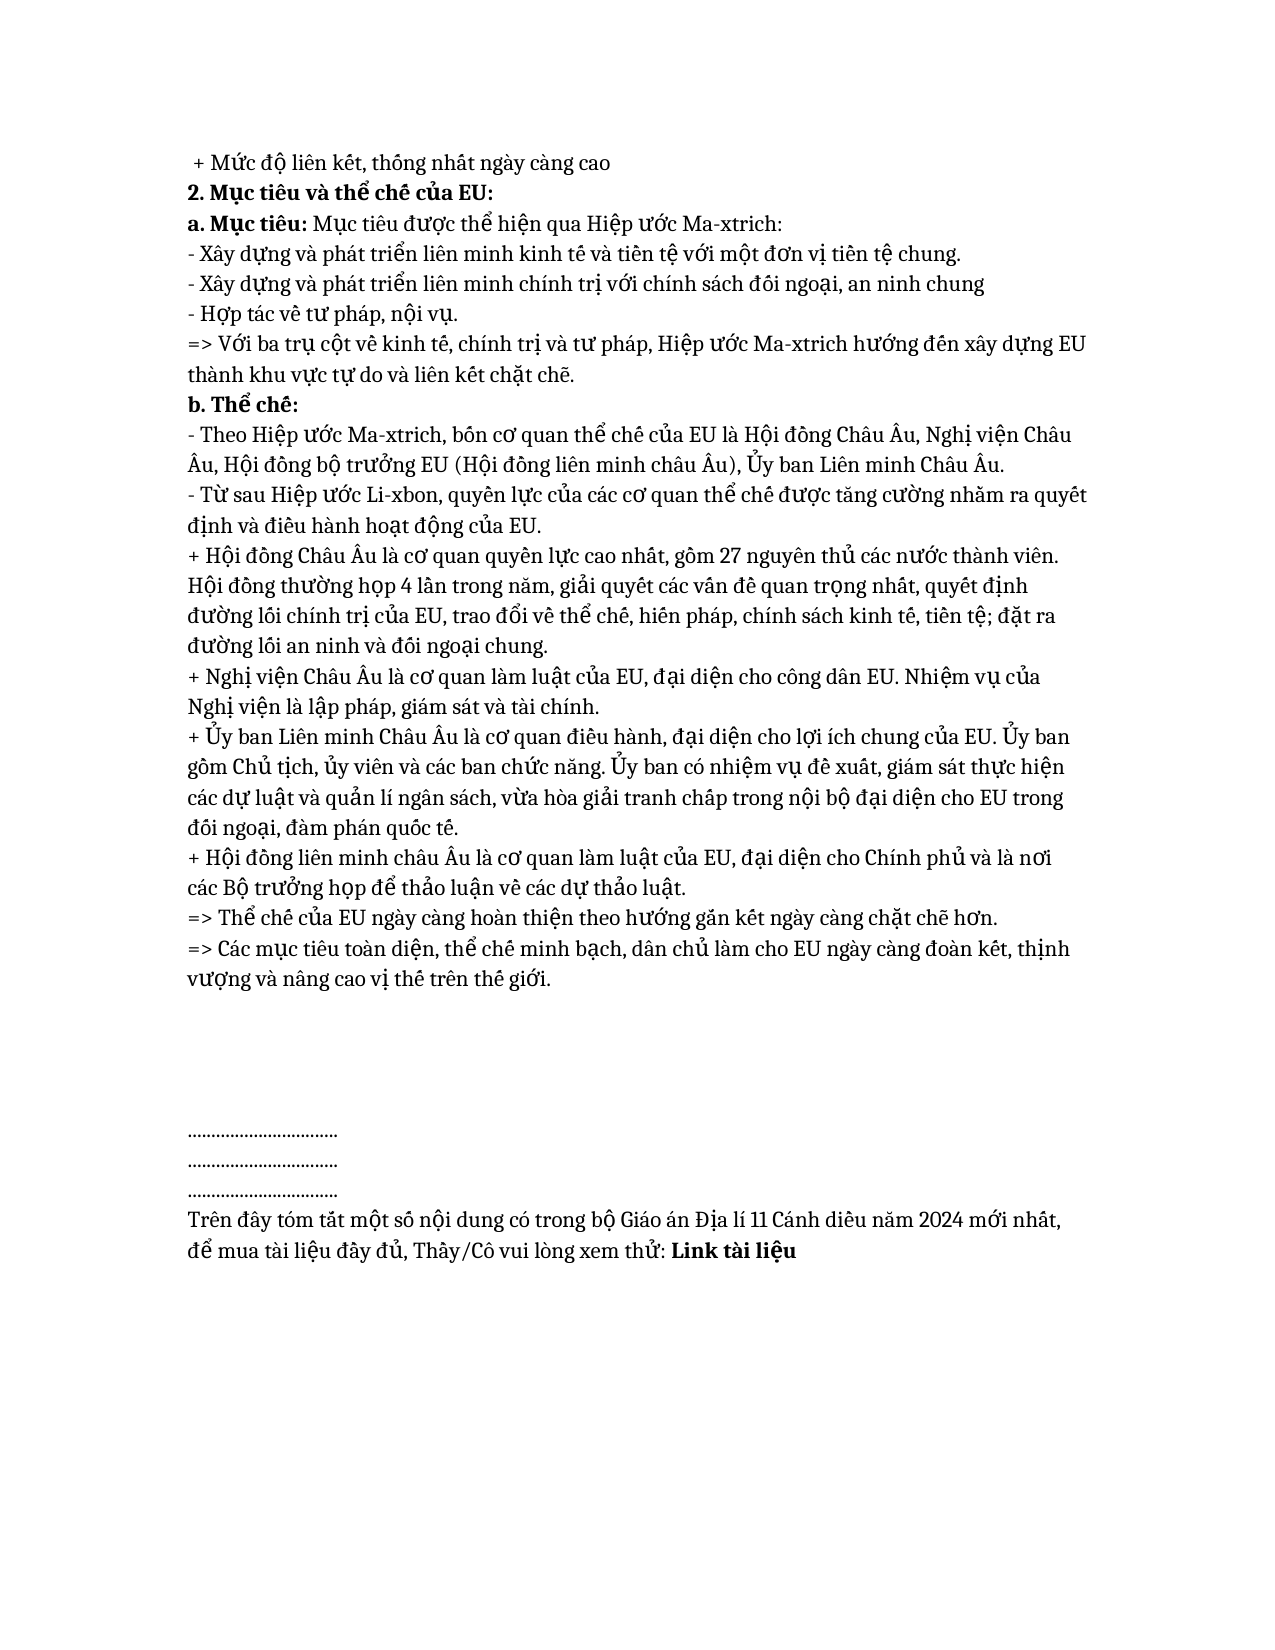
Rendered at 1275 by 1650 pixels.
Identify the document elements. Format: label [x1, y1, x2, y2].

text [187, 150, 1087, 1294]
